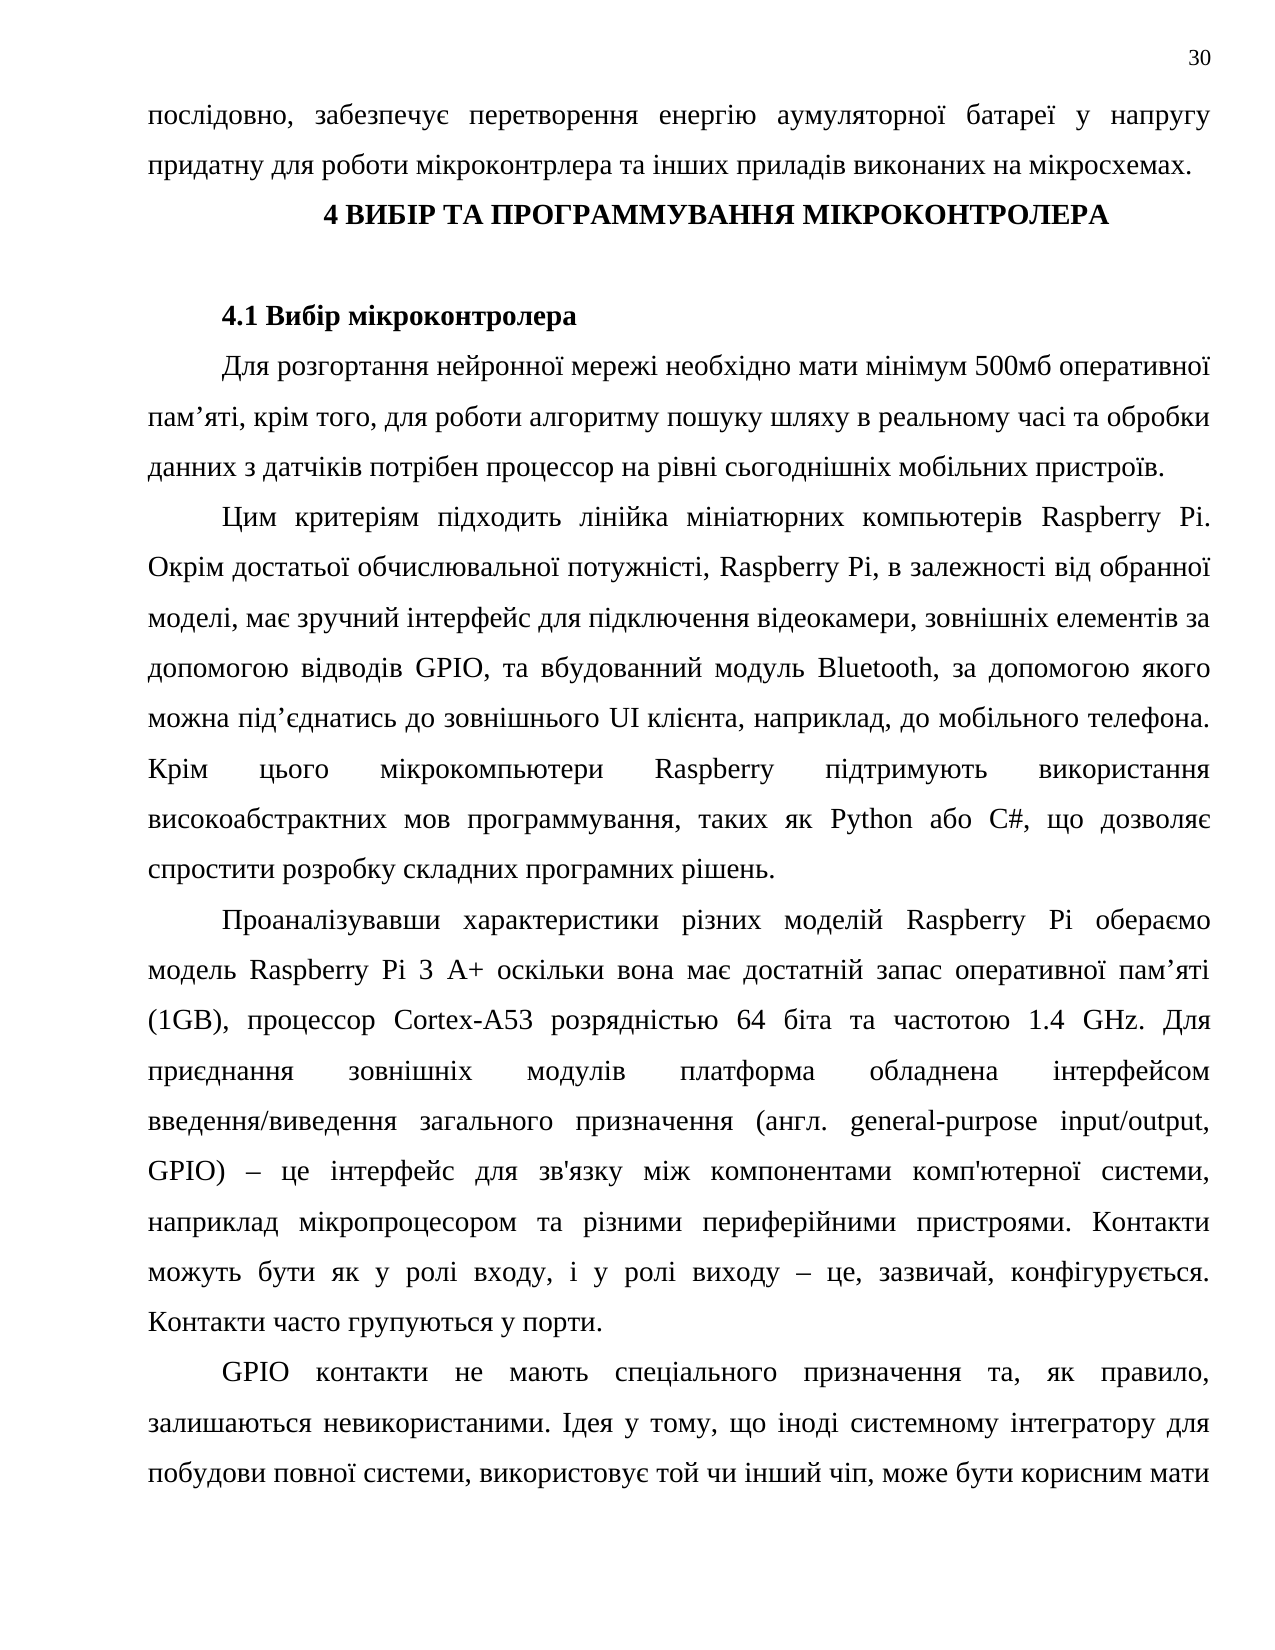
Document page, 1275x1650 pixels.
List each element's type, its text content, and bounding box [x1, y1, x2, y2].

text 4.1 Вибір мікроконтролера [148, 298, 1211, 332]
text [148, 97, 1211, 181]
text Цим критеріям підходить лінійка мініатюрних компьютерів Raspberry Pi. Окрім достатьої обчислювальної потужністі, Raspberry Pi, в залежності від обранної моделі, має зручний інтерфейс для підключення відеокамери, зовнішніх елементів за допомогою відводів GPIO, та вбудованний модуль Bluetooth, за допомогою якого можна під’єднатись до зовнішнього UI клієнта, наприклад, до мобільного телефона. Крім цього мікрокомпьютери Raspberry підтримують використання високоабстрактних мов программування, таких як Python або C#, що дозволяє спростити розробку складних програмних рішень. [148, 499, 1211, 885]
text 4 ВИБІР ТА ПРОГРАММУВАННЯ МІКРОКОНТРОЛЕРА [148, 197, 1211, 231]
text Для розгортання нейронної мережі необхідно мати мінімум 500мб оперативної пам’яті, крім того, для роботи алгоритму пошуку шляху в реальному часі та обробки данних з датчіків потрібен процессор на рівні сьогоднішніх мобільних пристроїв. [148, 348, 1211, 482]
text Проаналізувавши характеристики різних моделій Raspberry Pi обераємо модель Raspberry Pi 3 A+ оскільки вона має достатній запас оперативної пам’яті (1GB), процессор Cortex-A53 розрядністью 64 біта та частотою 1.4 GHz. Для приєднання зовнішніх модулів платформа обладнена інтерфейсом введення/виведення загального призначення (англ. general-purpose input/output, GPIO) – це інтерфейс для зв'язку між компонентами комп'ютерної системи, наприклад мікропроцесором та різними периферійними пристроями. Контакти можуть бути як у ролі входу, і у ролі виходу – це, зазвичай, конфігурується. Контакти часто групуються у порти. [148, 902, 1211, 1338]
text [148, 1354, 1211, 1489]
